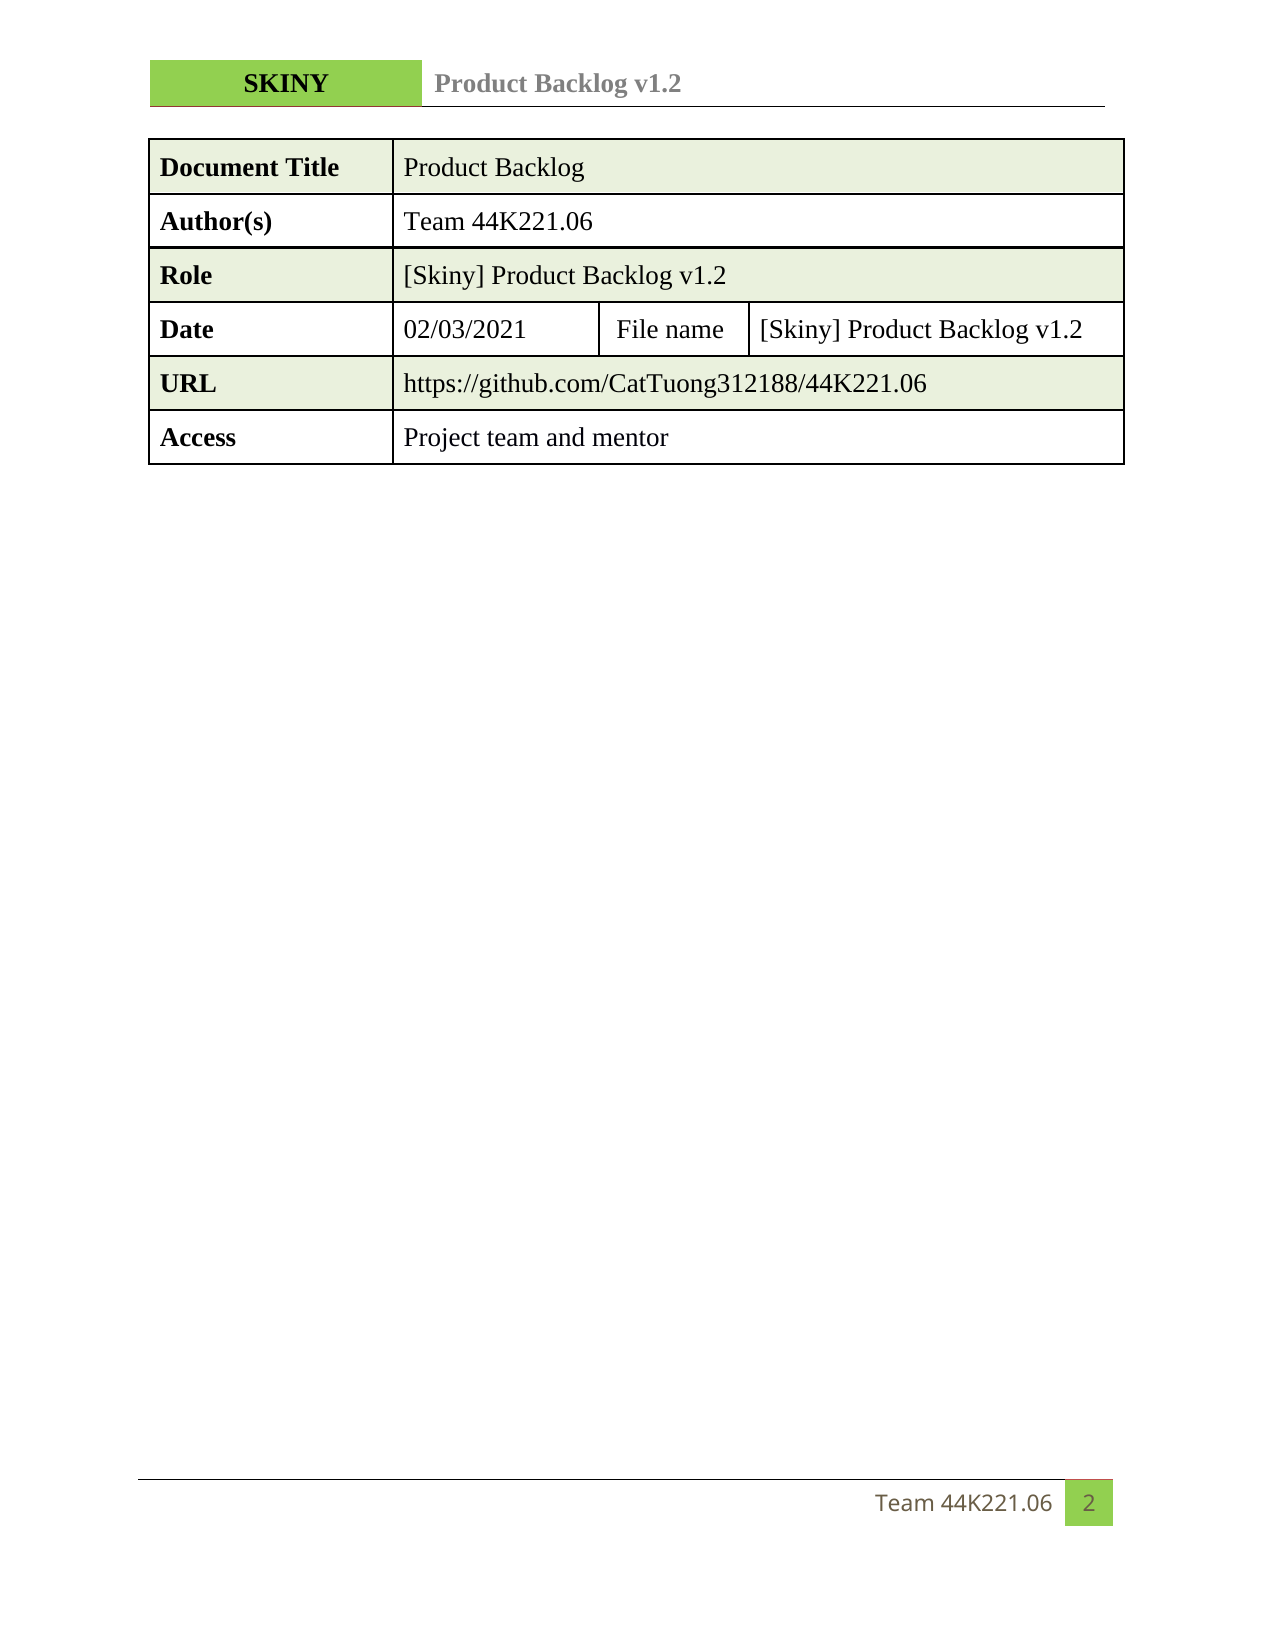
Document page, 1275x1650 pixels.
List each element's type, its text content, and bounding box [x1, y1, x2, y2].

table_cell [Skiny] Product Backlog v1.2 [750, 303, 1123, 354]
table_cell Role [150, 249, 392, 301]
table_cell Product Backlog [394, 140, 1123, 192]
table_cell https://github.com/CatTuong312188/44K221.06 [394, 357, 1123, 409]
table_cell URL [150, 357, 392, 409]
table_cell [Skiny] Product Backlog v1.2 [394, 249, 1123, 301]
table_cell Project team and mentor [394, 411, 1123, 463]
table_cell Document Title [150, 140, 392, 192]
table_cell Date [150, 303, 392, 354]
table_cell 02/03/2021 [394, 303, 598, 354]
table_cell File name [600, 303, 748, 354]
table_cell Team 44K221.06 [394, 195, 1123, 246]
table_cell Author(s) [150, 195, 392, 246]
table_cell Access [150, 411, 392, 463]
